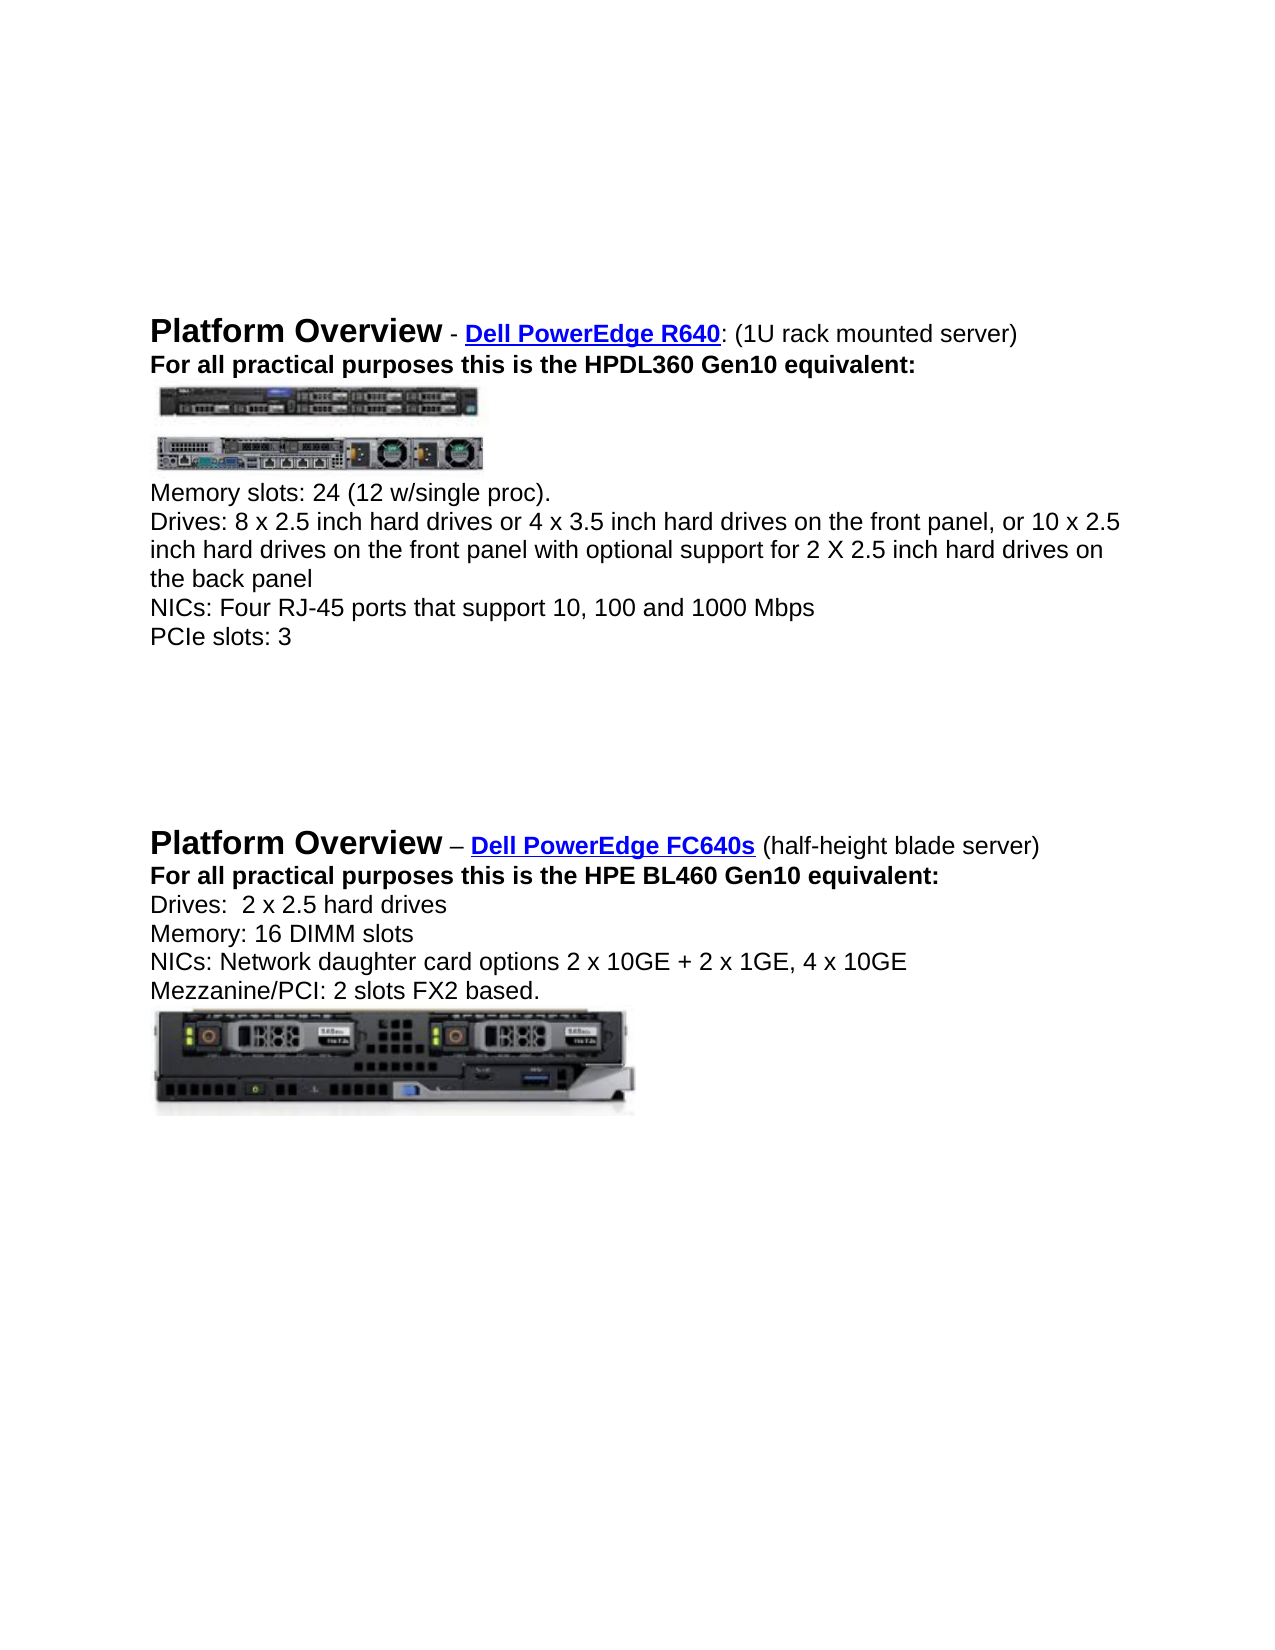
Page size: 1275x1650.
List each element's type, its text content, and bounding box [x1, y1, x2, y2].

picture [150, 1005, 636, 1116]
text For all practical purposes this is the HPDL360 Gen10 equivalent: [150, 350, 1125, 379]
text Platform Overview - Dell PowerEdge R640: (1U rack mounted server) [150, 312, 1125, 350]
text Drives: 8 x 2.5 inch hard drives or 4 x 3.5 inch hard drives on the front panel, or 10 x 2.5 inch hard drives on the front panel with optional support for 2 X 2.5 inch hard drives on the back panel [150, 506, 1125, 593]
text Memory: 16 DIMM slots [150, 919, 1125, 947]
text Platform Overview – Dell PowerEdge FC640s (half-height blade server) [150, 823, 1125, 861]
text Memory slots: 24 (12 w/single proc). [150, 478, 1125, 506]
text Drives: 2 x 2.5 hard drives [150, 890, 1125, 919]
text PCIe slots: 3 [150, 621, 1125, 650]
text Mezzanine/PCI: 2 slots FX2 based. [150, 976, 1125, 1005]
text NICs: Four RJ-45 ports that support 10, 100 and 1000 Mbps [150, 593, 1125, 621]
text NICs: Network daughter card options 2 x 10GE + 2 x 1GE, 4 x 10GE [150, 947, 1125, 976]
text For all practical purposes this is the HPE BL460 Gen10 equivalent: [150, 861, 1125, 890]
picture [150, 378, 494, 478]
